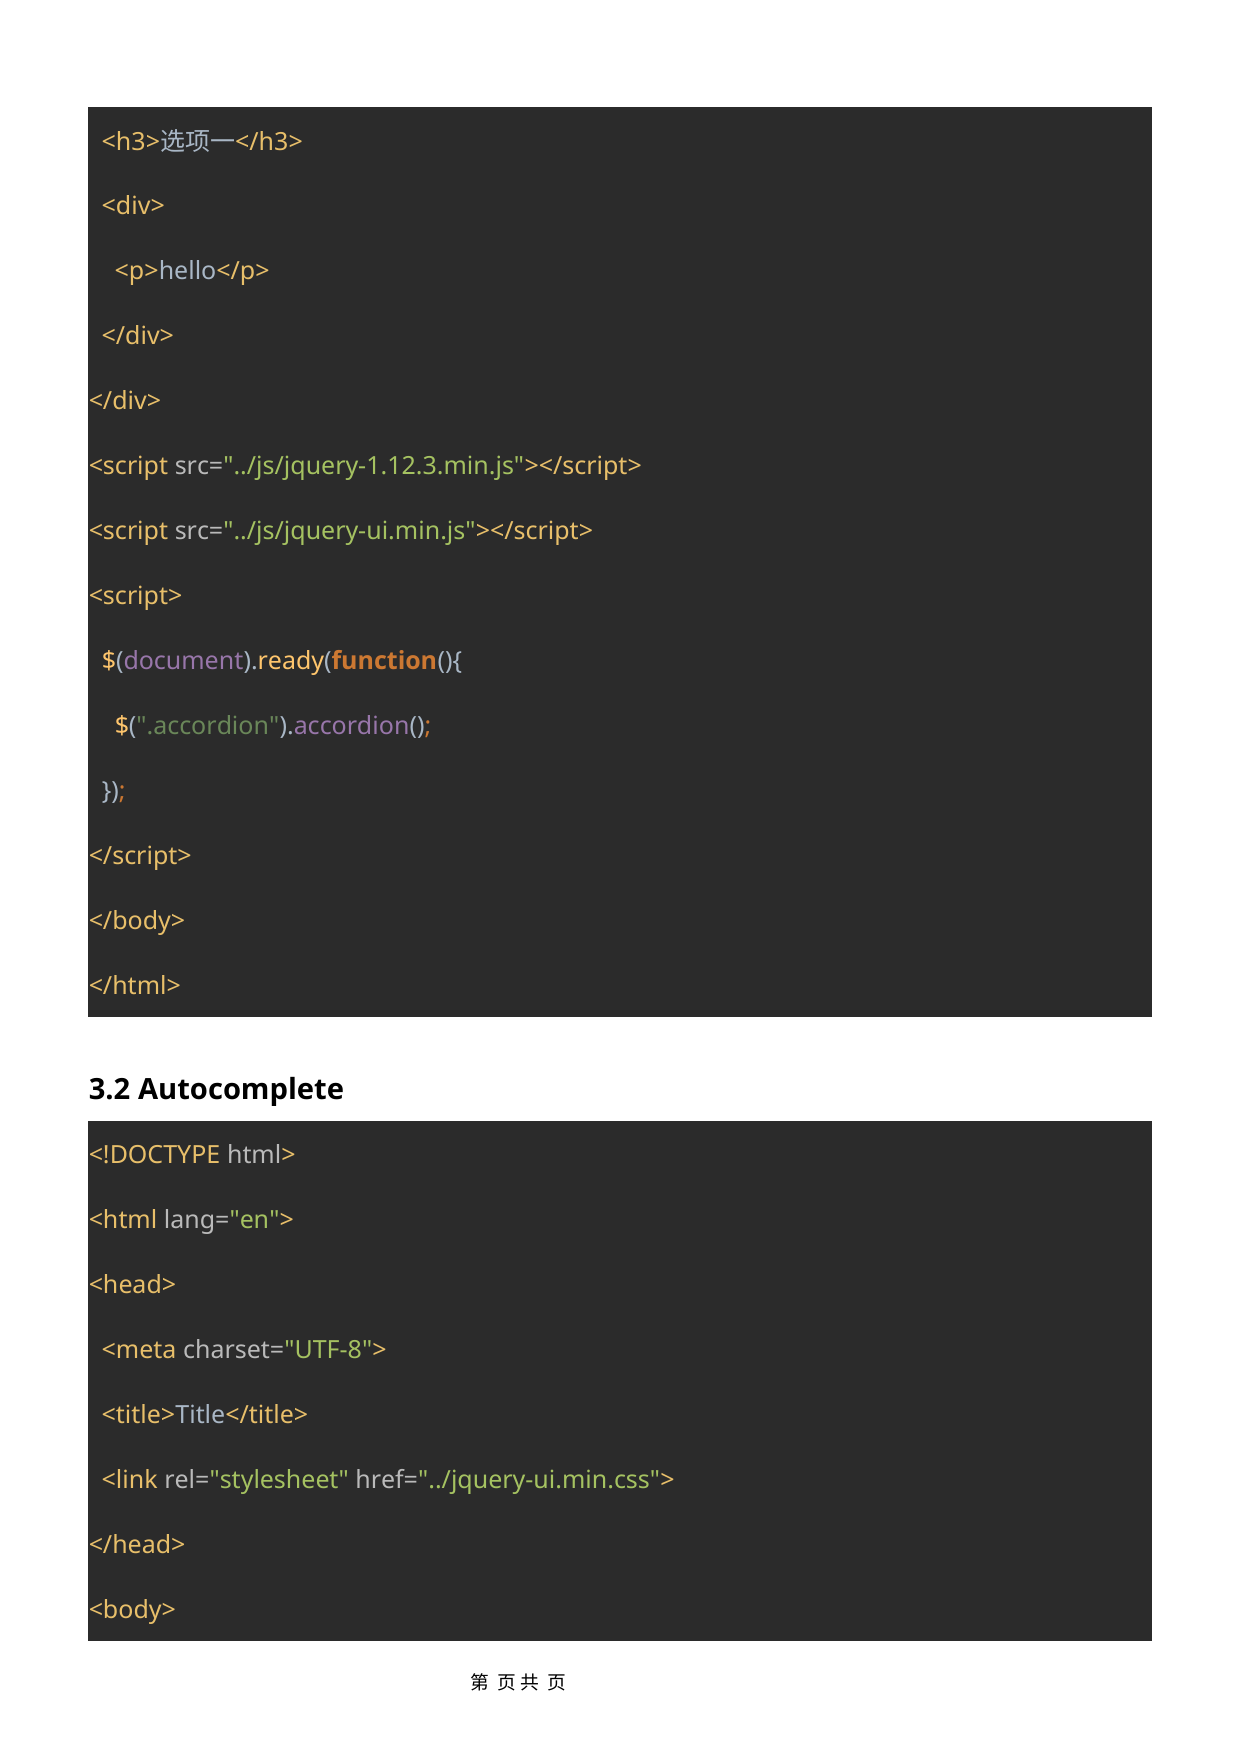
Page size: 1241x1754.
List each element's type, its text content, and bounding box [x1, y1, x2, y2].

subtitle 3.2 Autocomplete [88, 1056, 1152, 1121]
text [88, 107, 1152, 1017]
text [88, 1121, 1152, 1641]
